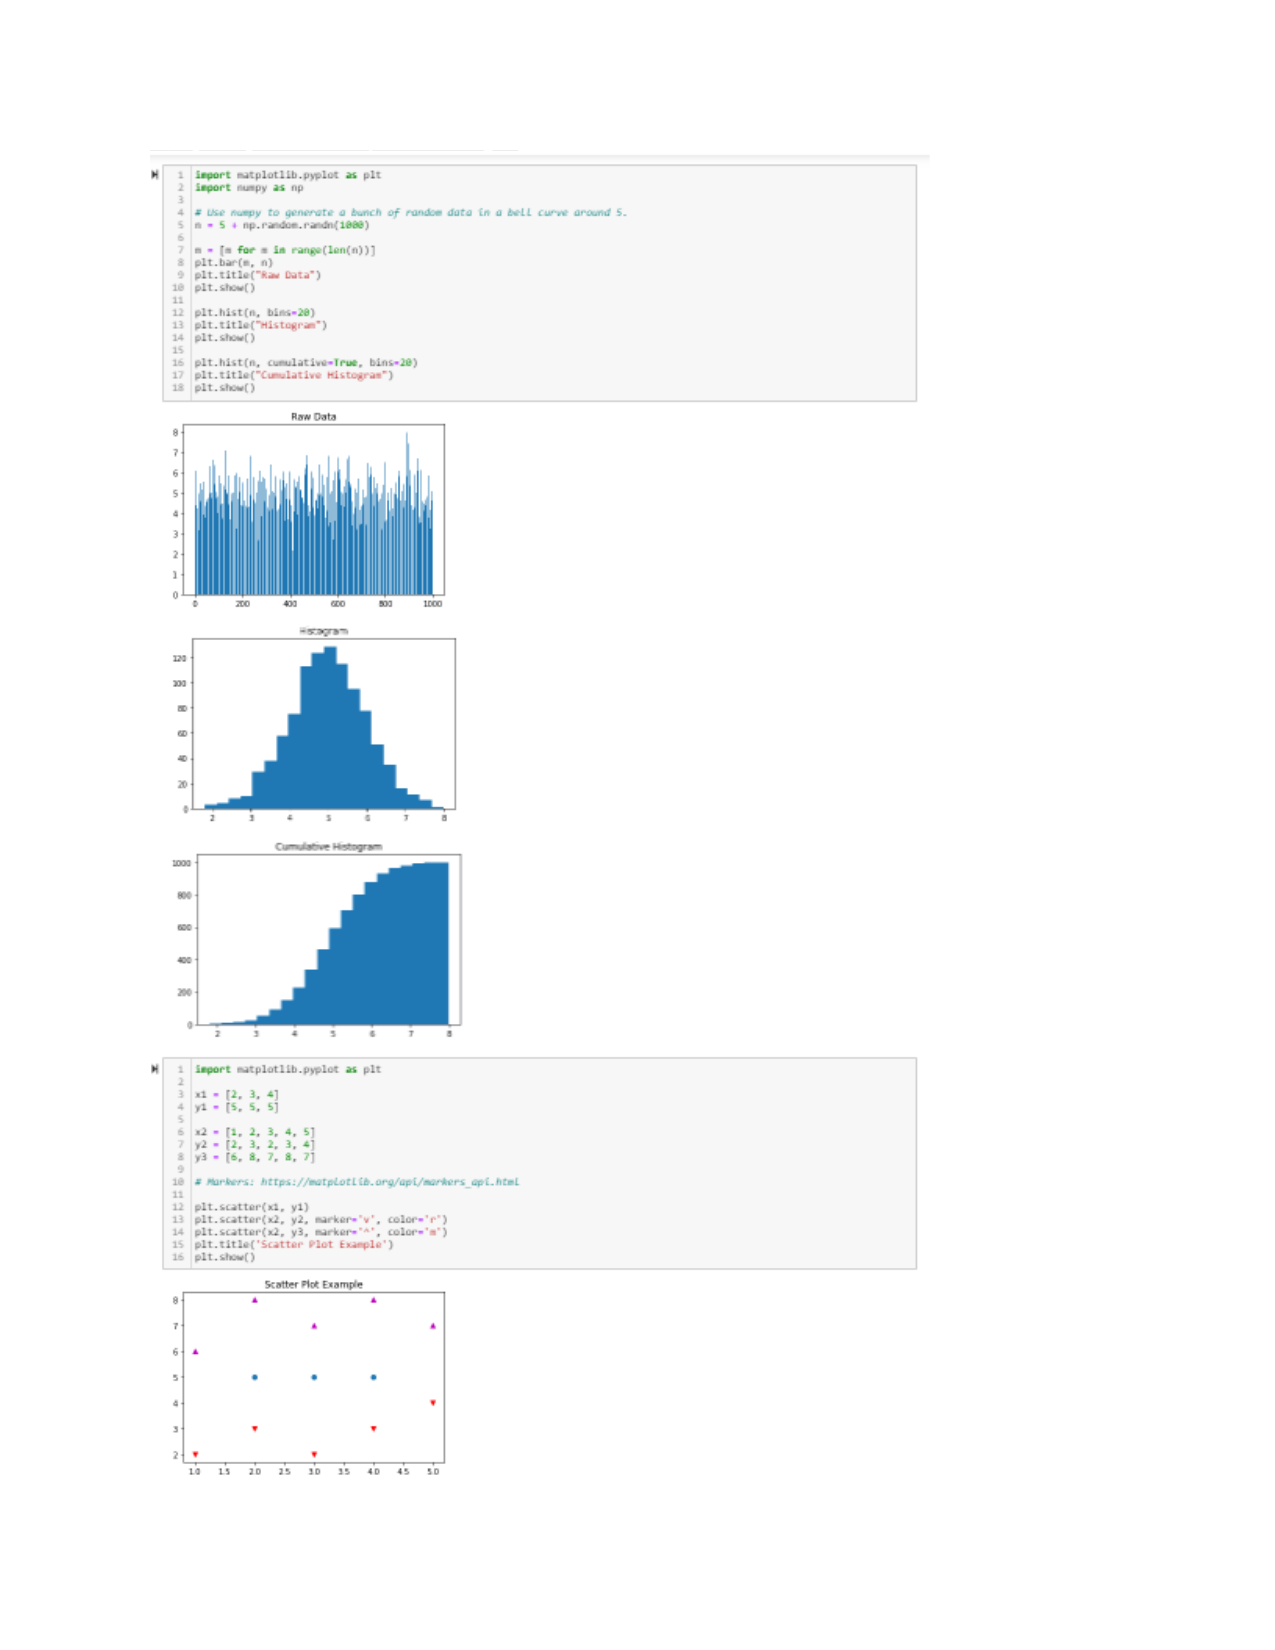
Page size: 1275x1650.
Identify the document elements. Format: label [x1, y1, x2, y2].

picture [150, 150, 930, 1489]
